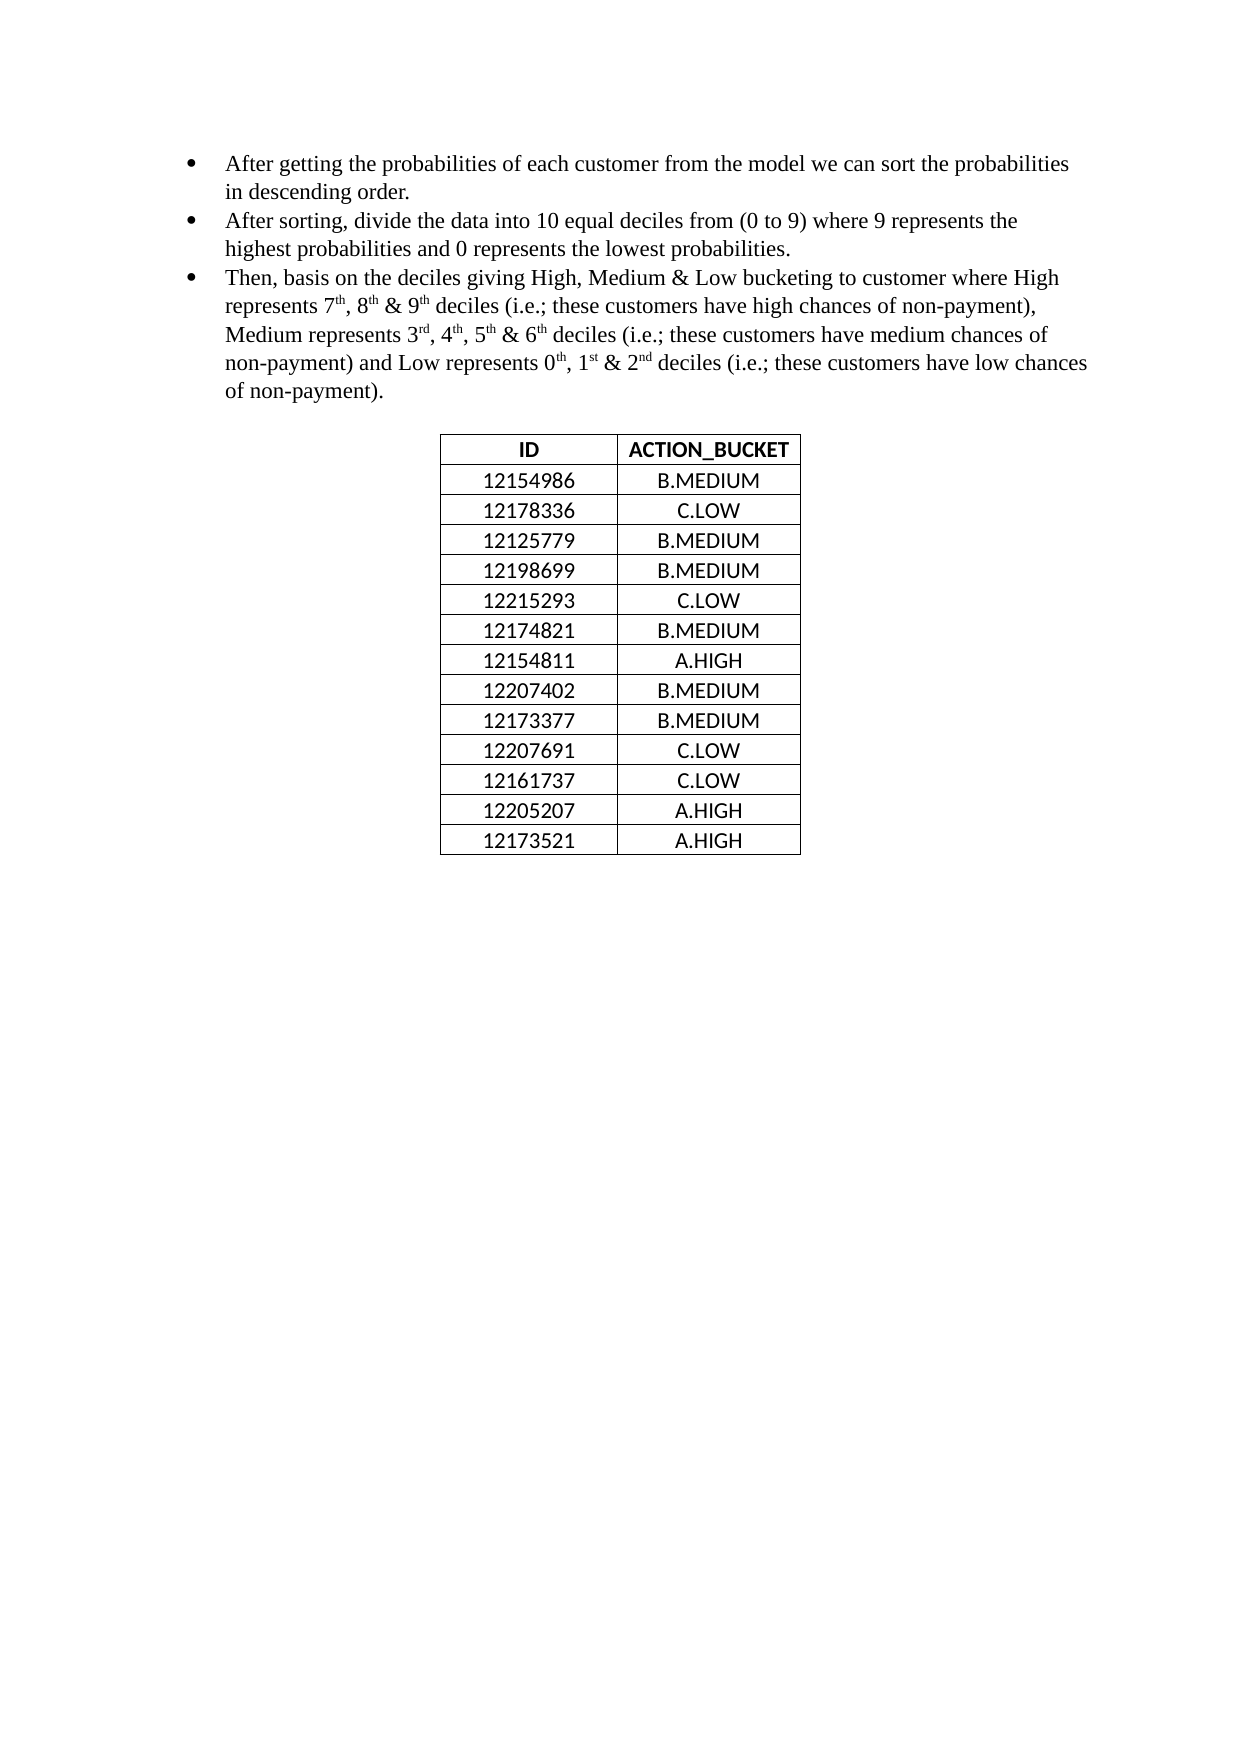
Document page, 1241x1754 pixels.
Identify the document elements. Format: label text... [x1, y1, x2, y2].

table_cell 12205207 [441, 795, 617, 824]
table_cell C.LOW [618, 735, 800, 764]
table_cell 12178336 [441, 495, 617, 524]
table_cell 12173377 [441, 705, 617, 734]
table_cell 12207402 [441, 675, 617, 704]
table_header ID [441, 435, 617, 464]
table_cell 12215293 [441, 585, 617, 614]
table_cell C.LOW [618, 765, 800, 794]
list After sorting, divide the data into 10 equal deciles from (0 to 9) where 9 represents the highest probabilities and 0 represents the lowest probabilities. [187, 207, 1090, 262]
table_cell A.HIGH [618, 825, 800, 854]
table_cell 12198699 [441, 555, 617, 584]
table_cell 12154986 [441, 465, 617, 494]
table_cell A.HIGH [618, 795, 800, 824]
table_cell B.MEDIUM [618, 705, 800, 734]
list After getting the probabilities of each customer from the model we can sort the probabilities in descending order. [187, 150, 1090, 205]
table_cell 12161737 [441, 765, 617, 794]
table_cell B.MEDIUM [618, 525, 800, 554]
table_cell B.MEDIUM [618, 465, 800, 494]
table_cell C.LOW [618, 495, 800, 524]
table_cell 12207691 [441, 735, 617, 764]
table_cell 12174821 [441, 615, 617, 644]
list Then, basis on the deciles giving High, Medium & Low bucketing to customer where High represents 7th, 8th & 9th deciles (i.e.; these customers have high chances of non-payment), Medium represents 3rd, 4th, 5th & 6th deciles (i.e.; these customers have medium chances of non-payment) and Low represents 0th, 1st & 2nd deciles (i.e.; these customers have low chances of non-payment). [187, 264, 1090, 404]
table_header ACTION_BUCKET [618, 435, 800, 464]
table_cell C.LOW [618, 585, 800, 614]
table_cell B.MEDIUM [618, 555, 800, 584]
table_cell 12154811 [441, 645, 617, 674]
table_cell 12125779 [441, 525, 617, 554]
table_cell 12173521 [441, 825, 617, 854]
table_cell A.HIGH [618, 645, 800, 674]
table_cell B.MEDIUM [618, 675, 800, 704]
table_cell B.MEDIUM [618, 615, 800, 644]
